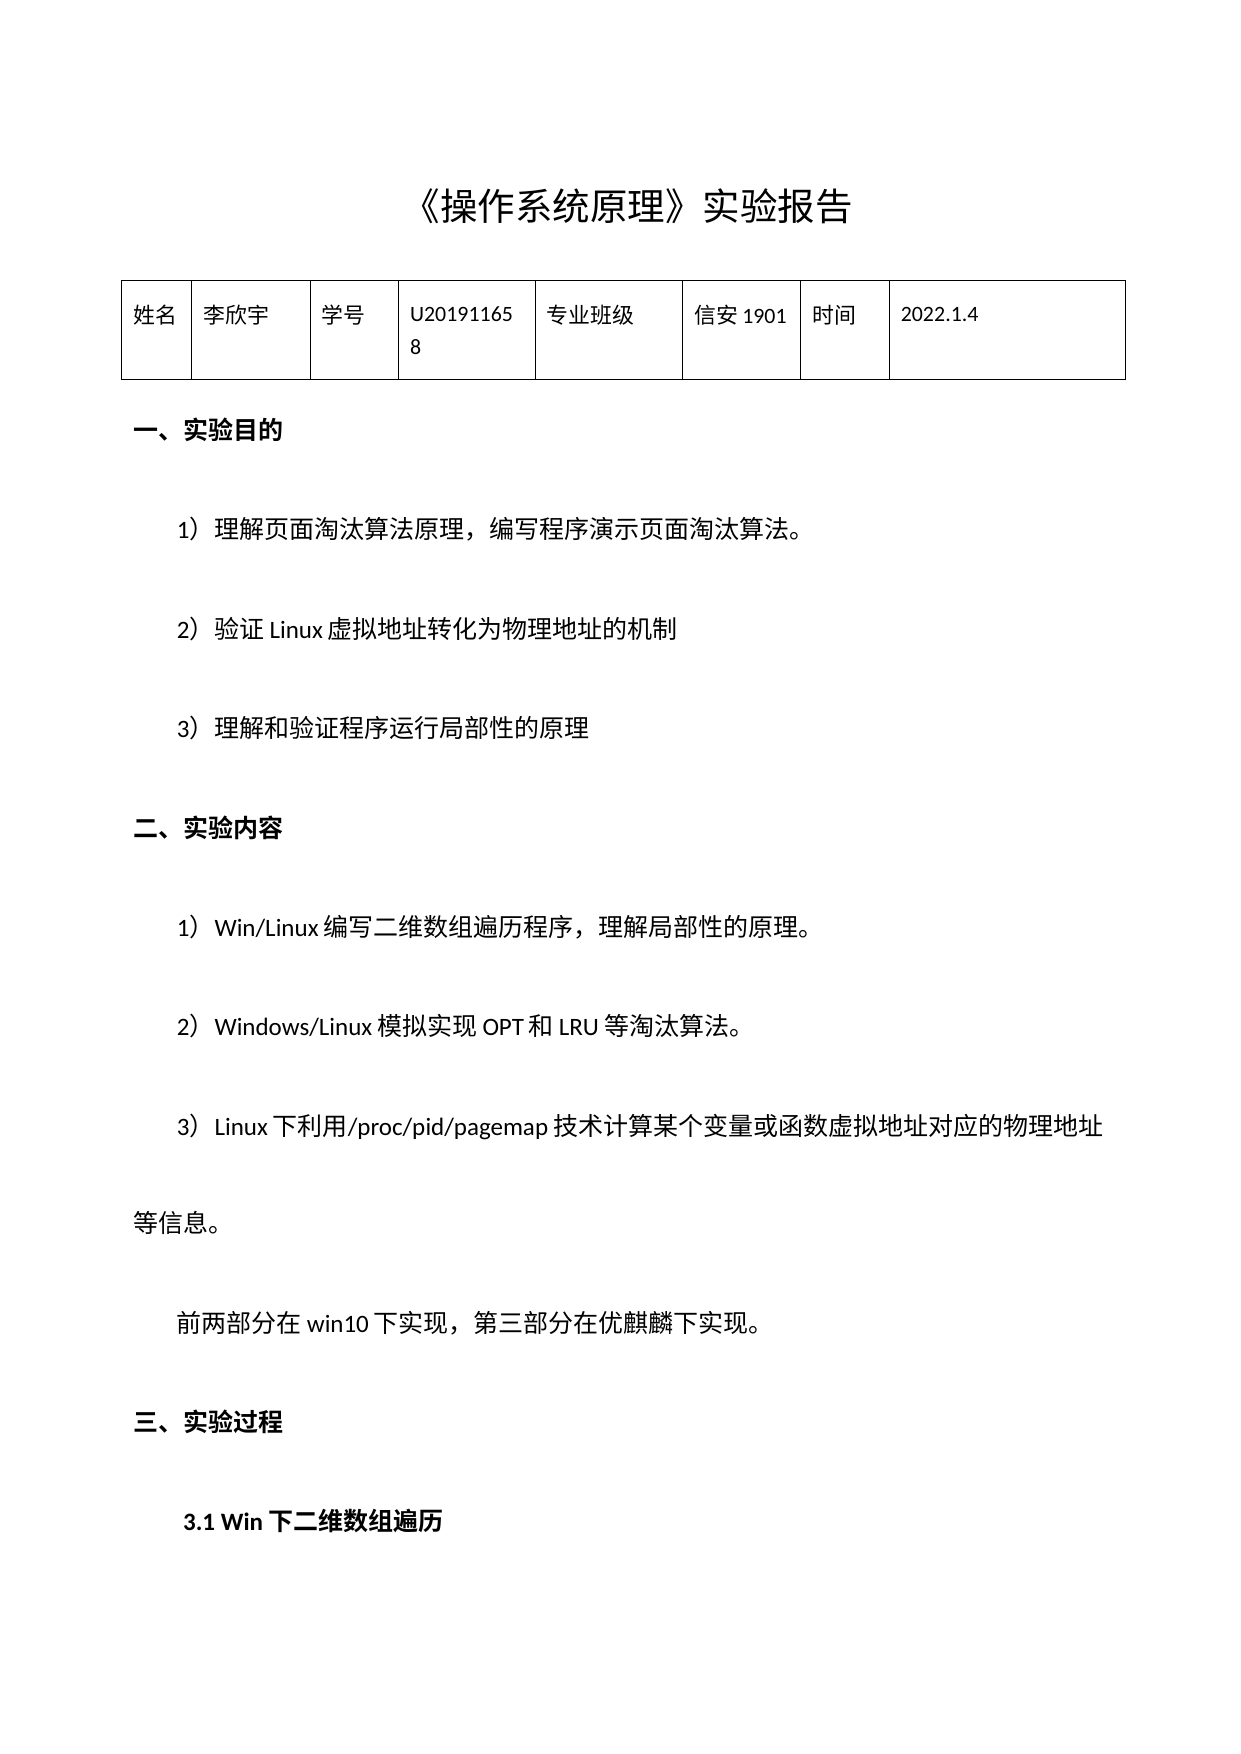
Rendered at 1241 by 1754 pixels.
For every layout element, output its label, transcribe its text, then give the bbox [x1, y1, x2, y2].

text 3）理解和验证程序运行局部性的原理 [133, 694, 1122, 759]
table_header U201911658 [399, 281, 535, 379]
text 2）Windows/Linux模拟实现OPT和LRU等淘汰算法。 [133, 992, 1122, 1057]
table_header 李欣宇 [192, 281, 310, 379]
text 2）验证Linux虚拟地址转化为物理地址的机制 [133, 595, 1122, 660]
table_header 信安1901 [683, 281, 800, 379]
text 3.1 Win下二维数组遍历 [133, 1487, 1122, 1552]
text 1）理解页面淘汰算法原理，编写程序演示页面淘汰算法。 [133, 496, 1122, 561]
text 3）Linux下利用/proc/pid/pagemap技术计算某个变量或函数虚拟地址对应的物理地址等信息。 [133, 1092, 1122, 1254]
text 一、实验目的 [133, 396, 1122, 461]
text 《操作系统原理》实验报告 [133, 172, 1122, 237]
text 前两部分在win10下实现，第三部分在优麒麟下实现。 [133, 1289, 1122, 1354]
text 1）Win/Linux编写二维数组遍历程序，理解局部性的原理。 [133, 893, 1122, 958]
table_header 专业班级 [536, 281, 682, 379]
text 二、实验内容 [133, 794, 1122, 859]
table_header 学号 [311, 281, 398, 379]
table_header 2022.1.4 [890, 281, 1125, 379]
table_header 时间 [801, 281, 889, 379]
table_header 姓名 [122, 281, 191, 379]
text 三、实验过程 [133, 1388, 1122, 1453]
